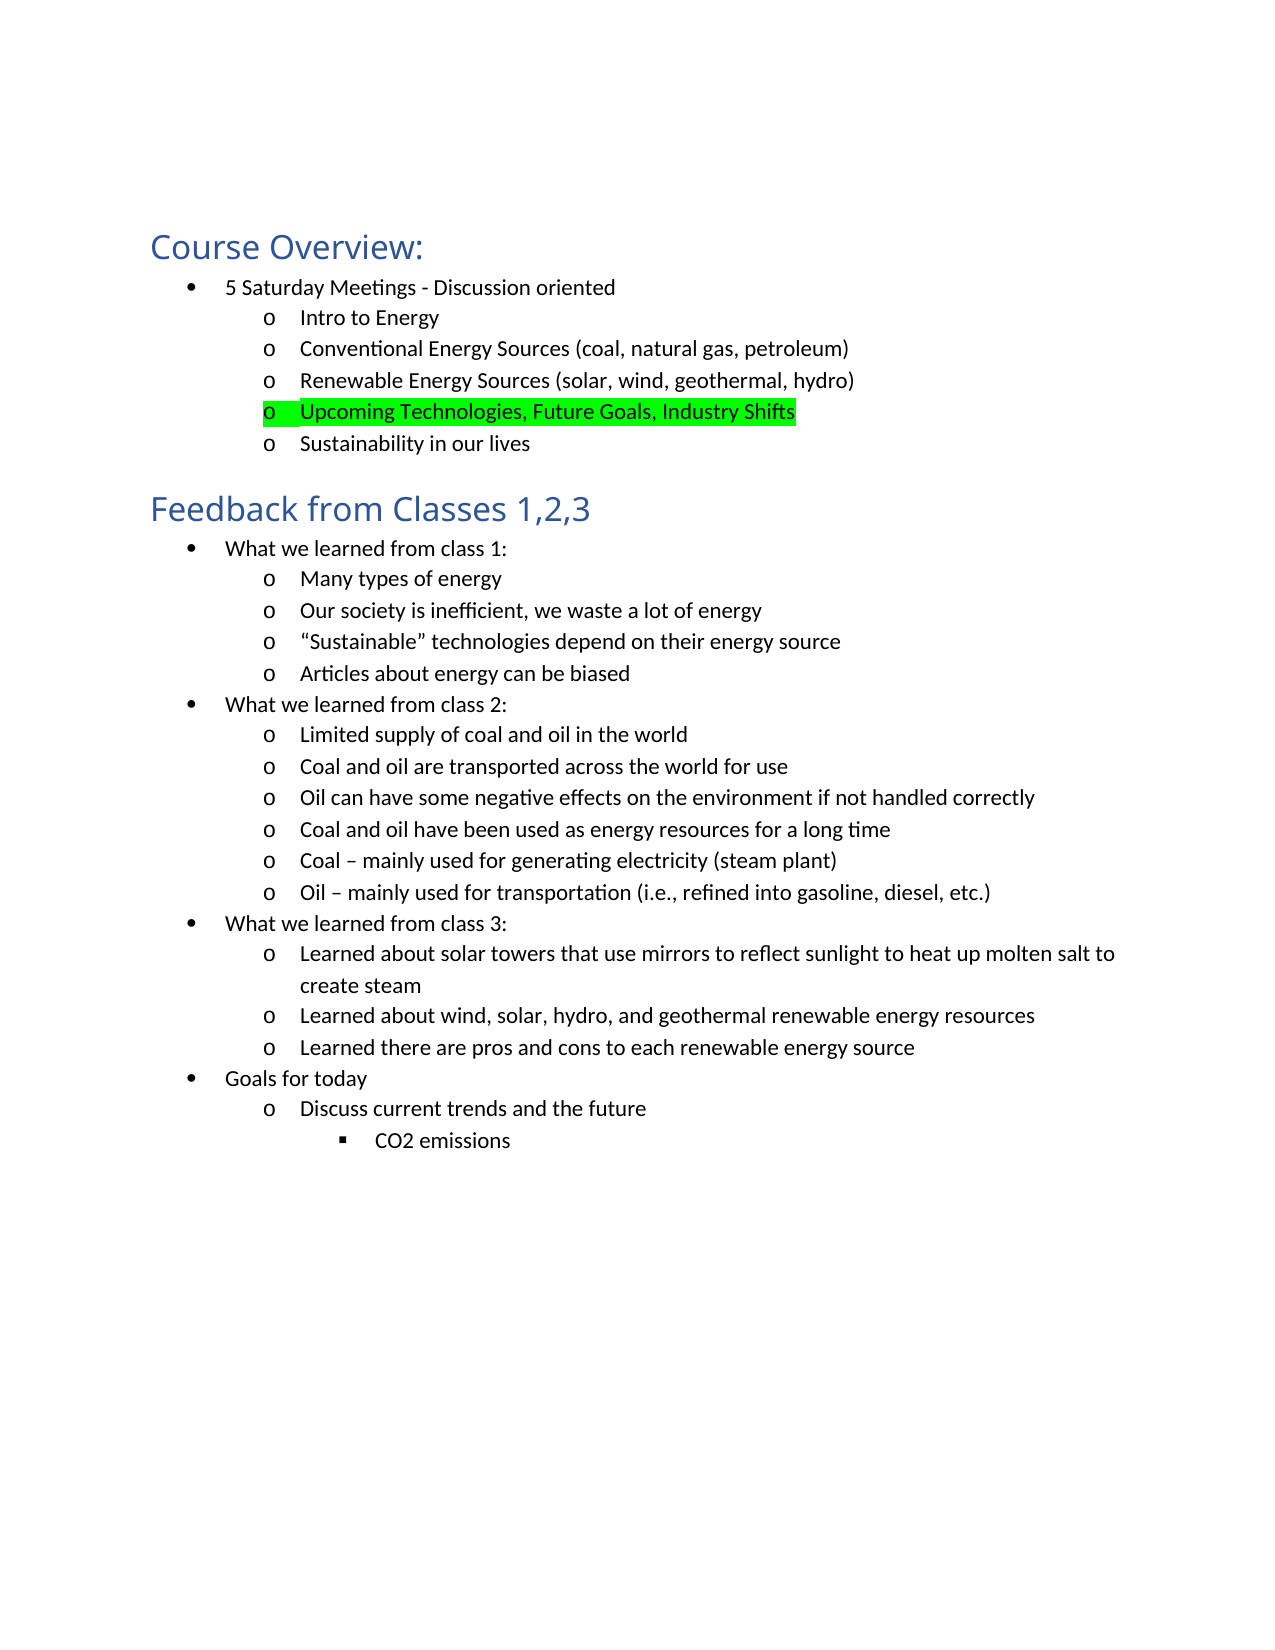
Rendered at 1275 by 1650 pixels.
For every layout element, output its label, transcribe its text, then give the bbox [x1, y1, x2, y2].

list Renewable Energy Sources (solar, wind, geothermal, hydro) [262, 366, 1125, 395]
list Learned about solar towers that use mirrors to reflect sunlight to heat up molten salt to create steam [262, 939, 1125, 999]
list Articles about energy can be biased [262, 659, 1125, 688]
list Learned about wind, solar, hydro, and geothermal renewable energy resources [262, 1001, 1125, 1030]
subtitle Feedback from Classes 1,2,3 [150, 485, 1125, 531]
list Limited supply of coal and oil in the world [262, 721, 1125, 750]
list Many types of energy [262, 564, 1125, 594]
list “Sustainable” technologies depend on their energy source [262, 627, 1125, 657]
list Coal – mainly used for generating electricity (steam plant) [262, 846, 1125, 876]
list CO2 emissions [337, 1126, 1125, 1154]
list Our society is inefficient, we waste a lot of energy [262, 596, 1125, 625]
list Conventional Energy Sources (coal, natural gas, petroleum) [262, 334, 1125, 364]
list Oil – mainly used for transportation (i.e., refined into gasoline, diesel, etc.) [262, 878, 1125, 907]
list Intro to Energy [262, 303, 1125, 332]
list Oil can have some negative effects on the environment if not handled correctly [262, 783, 1125, 813]
list What we learned from class 2: [187, 690, 1125, 718]
list What we learned from class 3: [187, 909, 1125, 937]
list 5 Saturday Meetings - Discussion oriented [187, 273, 1125, 301]
list Coal and oil have been used as energy resources for a long time [262, 815, 1125, 844]
list What we learned from class 1: [187, 534, 1125, 562]
list Coal and oil are transported across the world for use [262, 752, 1125, 781]
list Learned there are pros and cons to each renewable energy source [262, 1033, 1125, 1062]
list Goals for today [187, 1064, 1125, 1092]
subtitle Course Overview: [150, 224, 1125, 269]
list Upcoming Technologies, Future Goals, Industry Shifts [262, 397, 1125, 427]
list Discuss current trends and the future [262, 1094, 1125, 1123]
list Sustainability in our lives [262, 429, 1125, 458]
